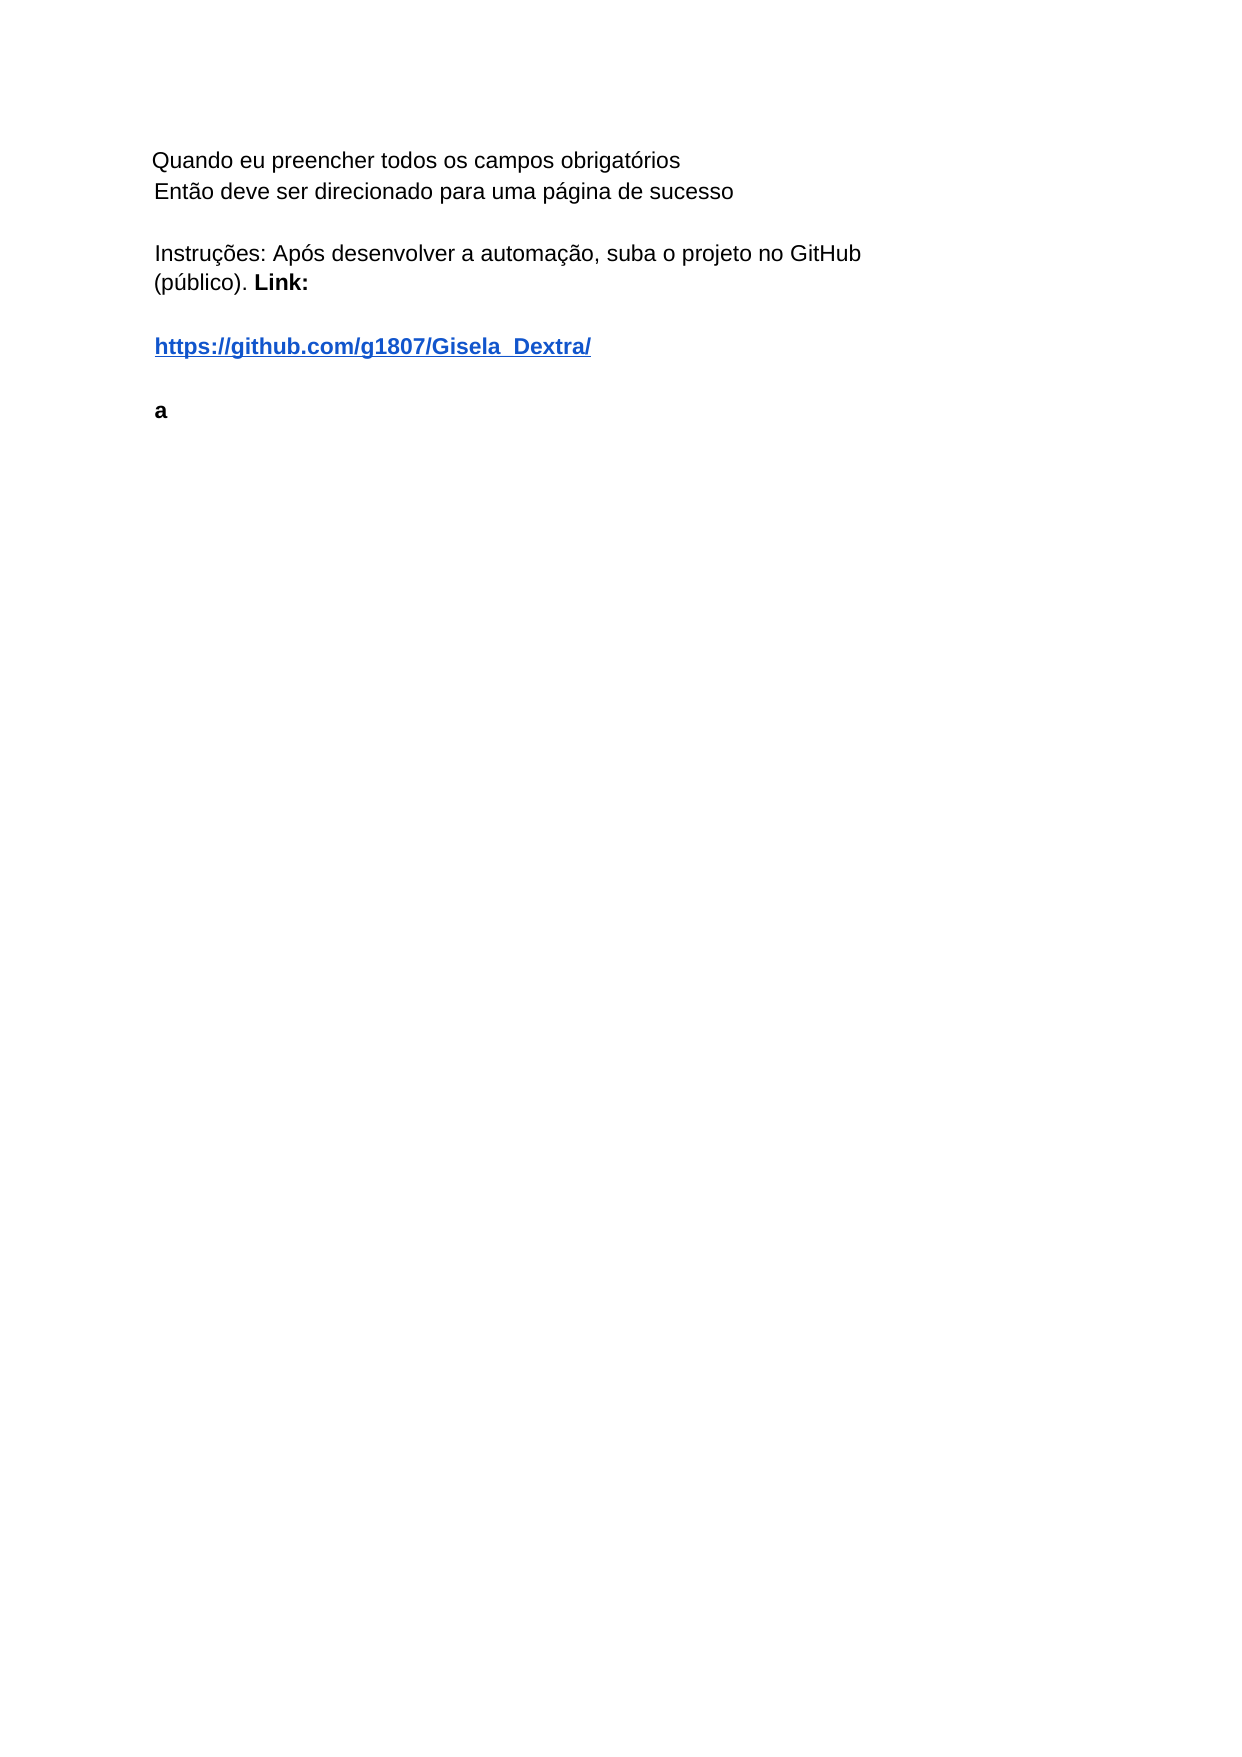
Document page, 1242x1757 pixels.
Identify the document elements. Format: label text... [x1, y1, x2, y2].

text a [153, 397, 864, 423]
text https://github.com/g1807/Gisela_Dextra/ [153, 333, 864, 359]
text Instruções: Após desenvolver a automação, suba o projeto no GitHub (público). Link: [153, 240, 864, 295]
text Quando eu preencher todos os campos obrigatórios [152, 147, 1087, 174]
text Então deve ser direcionado para uma página de sucesso [154, 178, 1087, 205]
